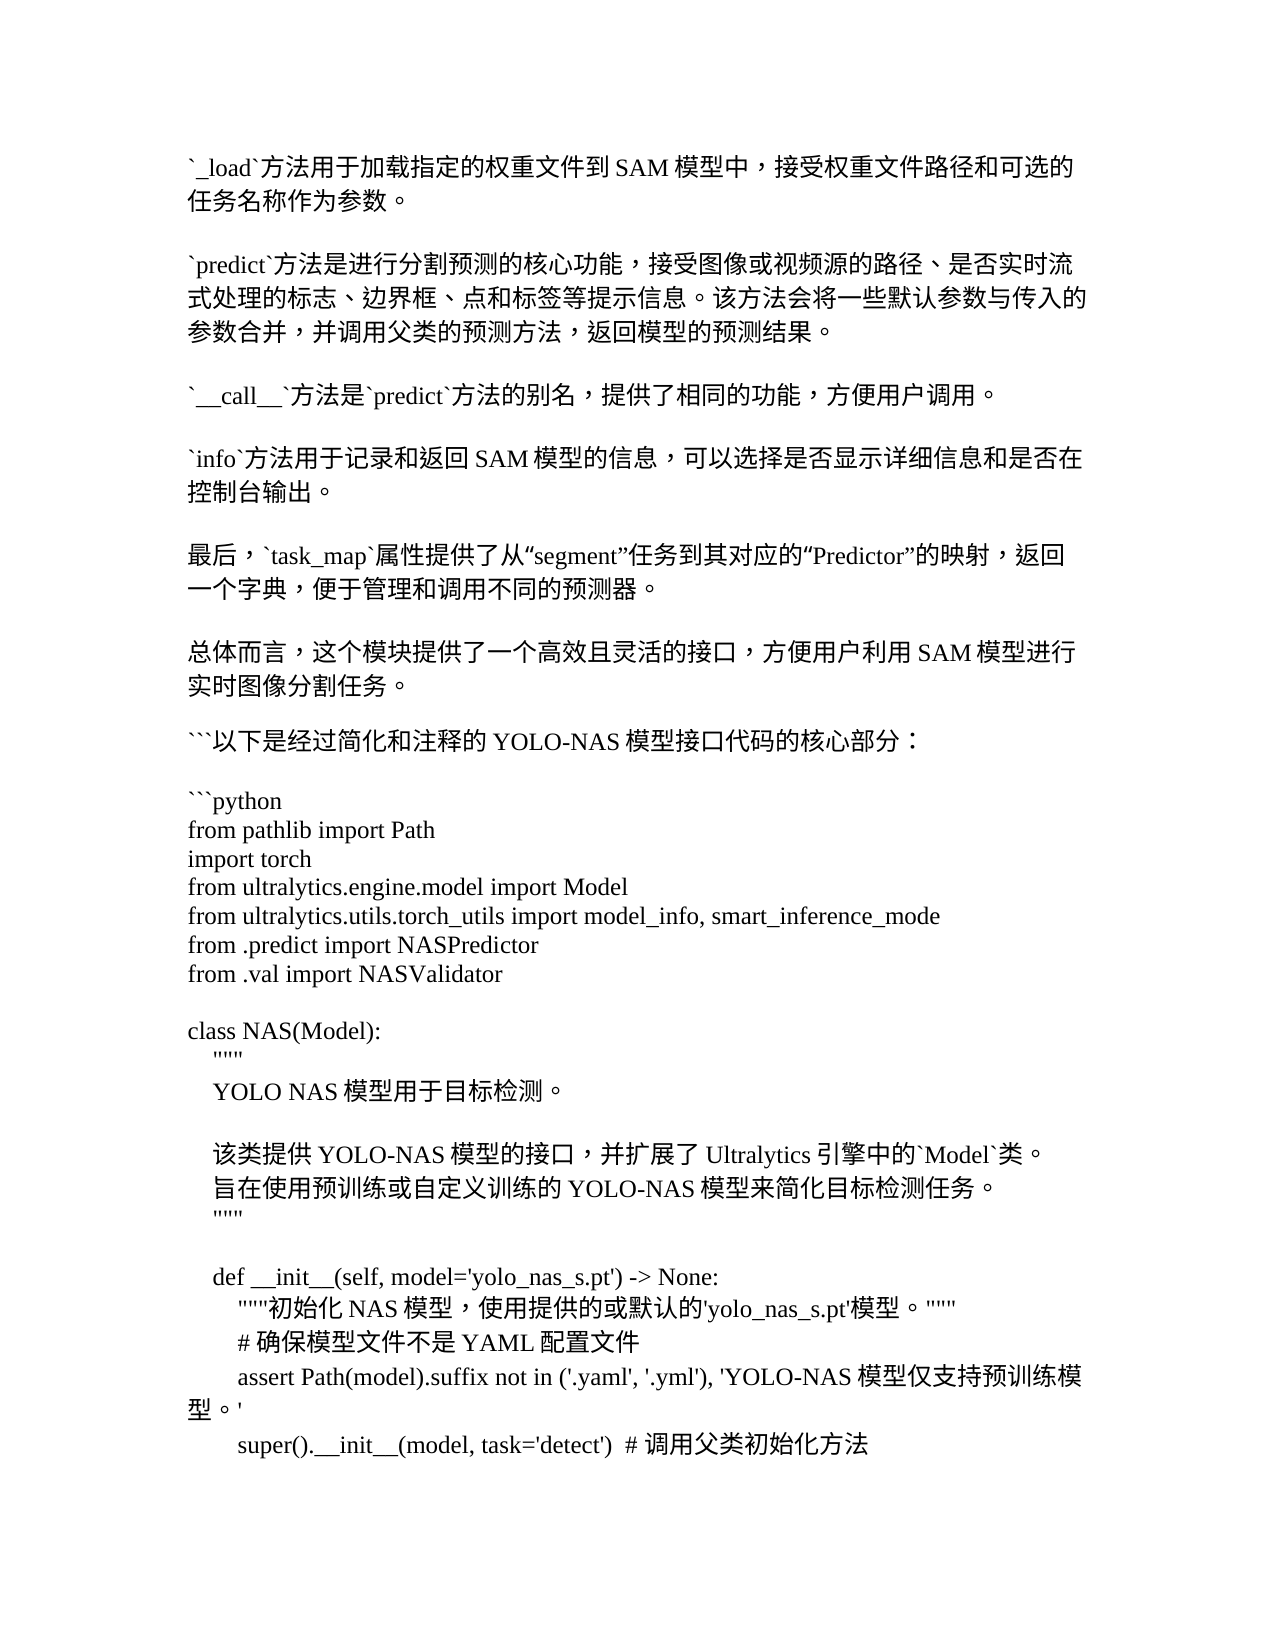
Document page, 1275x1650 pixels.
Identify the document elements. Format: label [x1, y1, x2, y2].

text [187, 723, 1087, 1490]
text [187, 150, 1087, 702]
